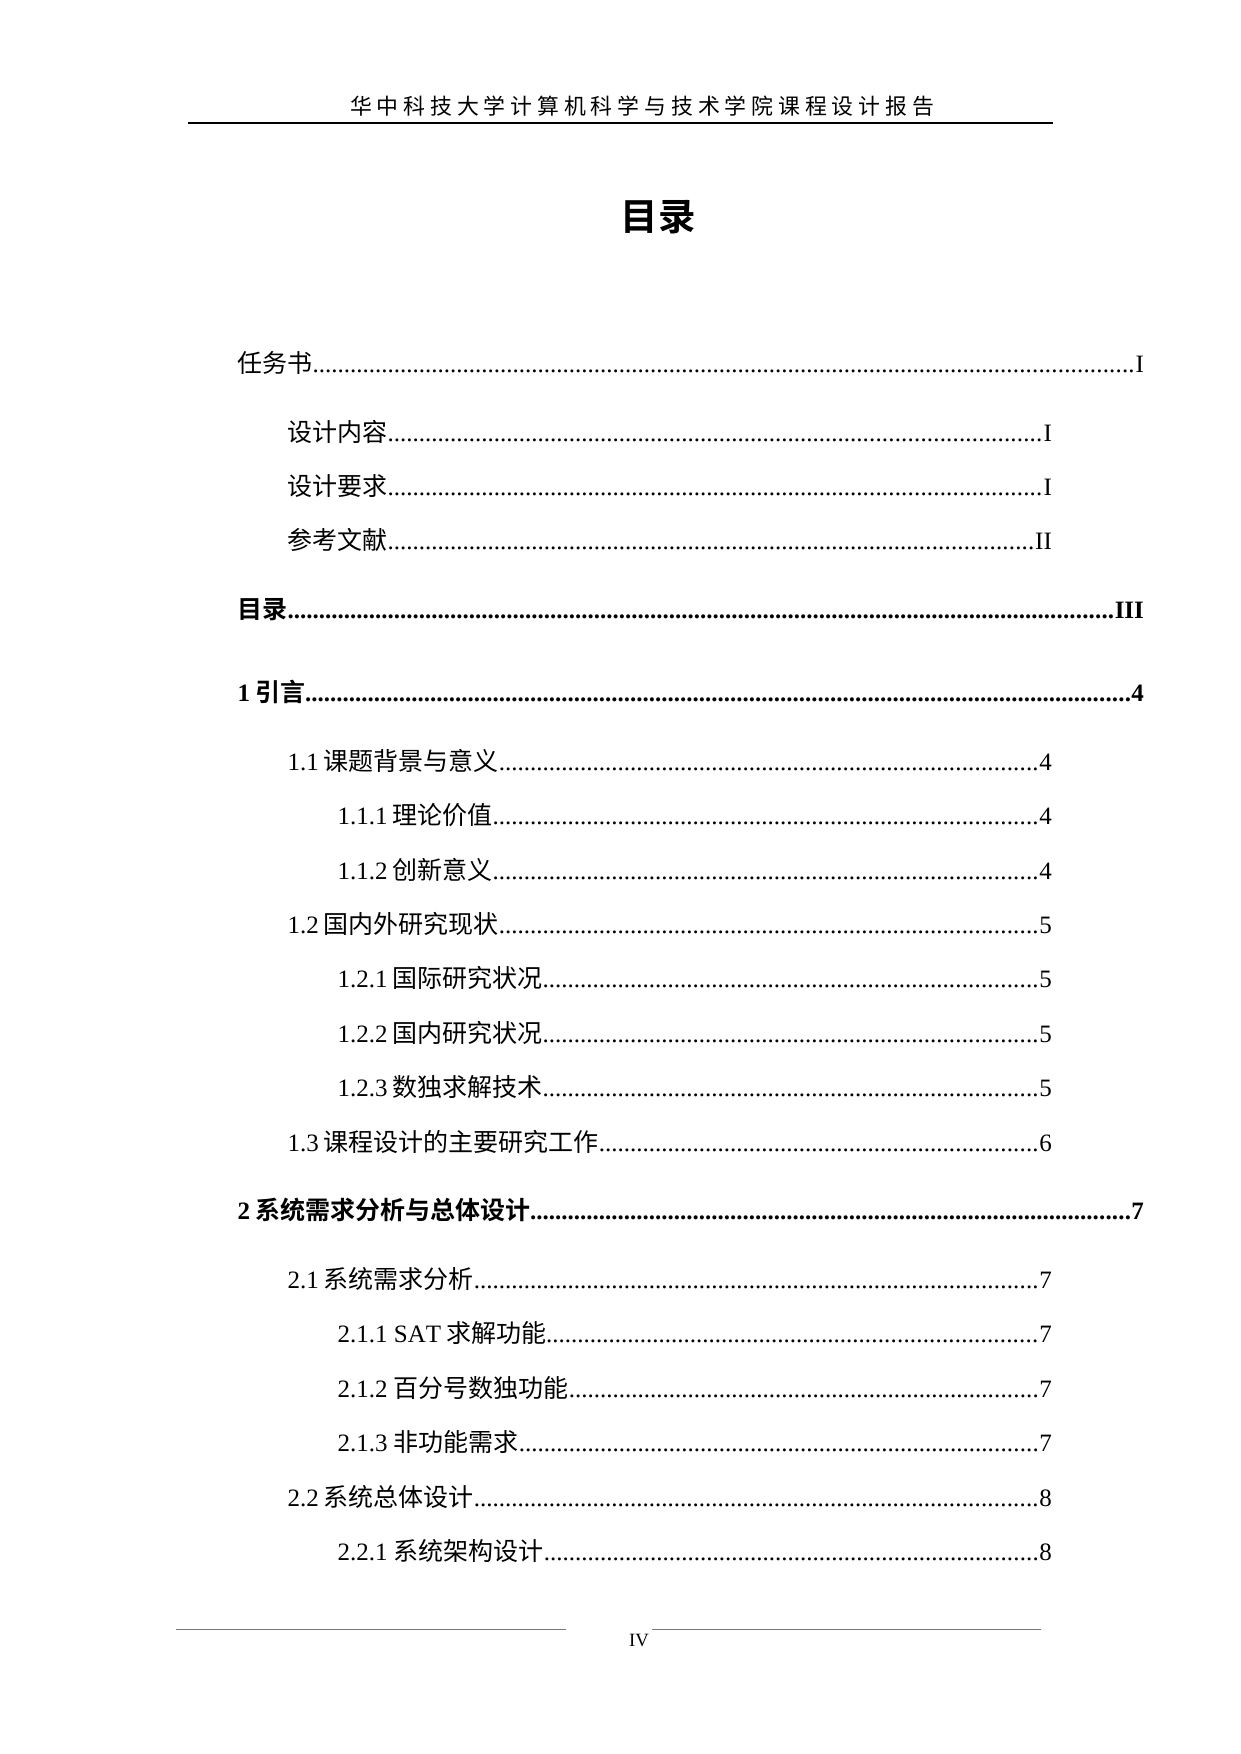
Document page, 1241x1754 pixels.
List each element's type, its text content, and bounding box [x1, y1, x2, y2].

subtitle 目录 [187, 187, 1053, 241]
